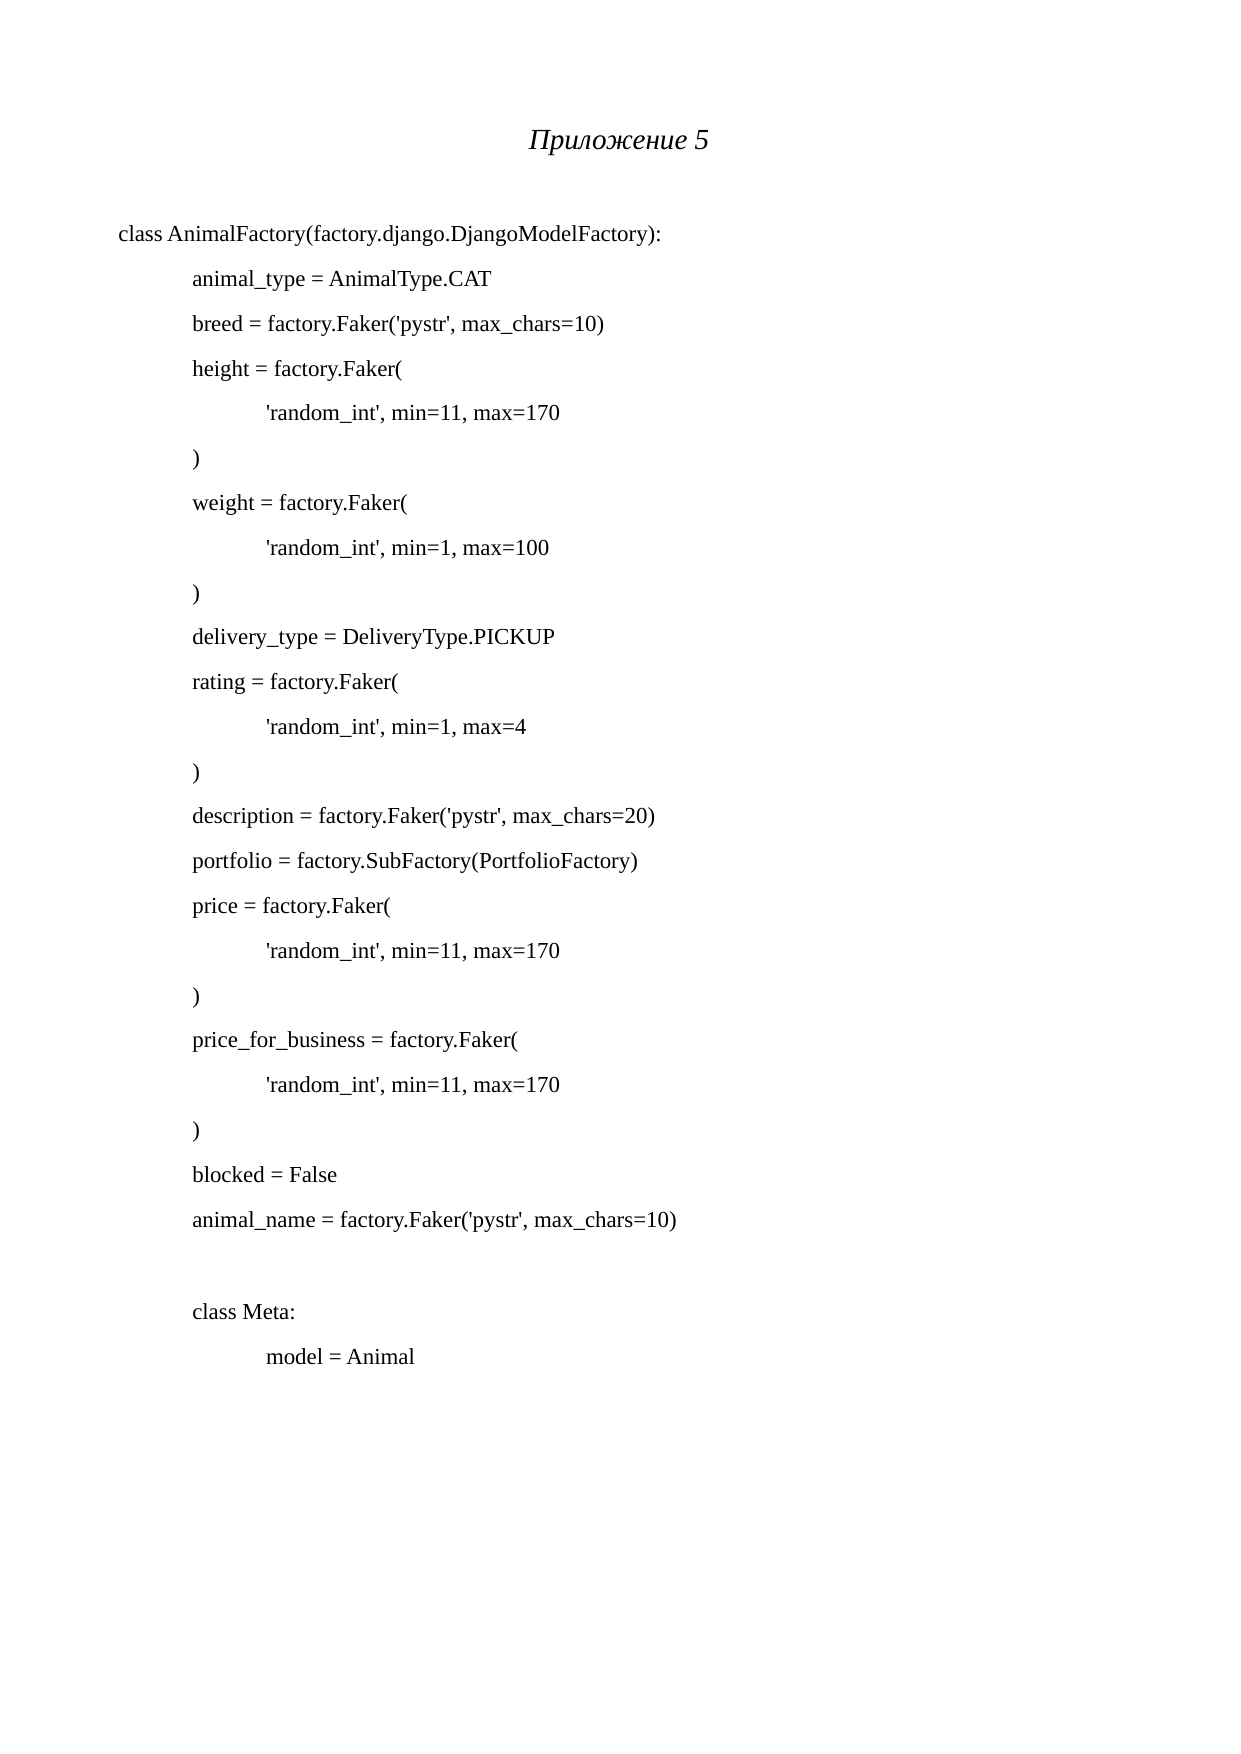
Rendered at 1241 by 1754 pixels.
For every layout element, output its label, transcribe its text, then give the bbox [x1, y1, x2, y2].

text 'random_int', min=11, max=170 [118, 937, 1122, 963]
text 'random_int', min=1, max=4 [118, 713, 1122, 739]
text portfolio = factory.SubFactory(PortfolioFactory) [118, 847, 1122, 874]
text blocked = False [118, 1161, 1122, 1187]
text class AnimalFactory(factory.django.DjangoModelFactory): [118, 220, 1122, 247]
text ) [118, 444, 1122, 471]
text model = Animal [118, 1343, 1122, 1369]
text ) [118, 578, 1122, 605]
text price_for_business = factory.Faker( [118, 1026, 1122, 1053]
text rating = factory.Faker( [118, 668, 1122, 694]
text ) [118, 982, 1122, 1008]
text delivery_type = DeliveryType.PICKUP [118, 623, 1122, 650]
text breed = factory.Faker('pystr', max_chars=10) [118, 310, 1122, 336]
text description = factory.Faker('pystr', max_chars=20) [118, 802, 1122, 829]
text 'random_int', min=11, max=170 [118, 399, 1122, 426]
text 'random_int', min=1, max=100 [118, 534, 1122, 560]
text animal_name = factory.Faker('pystr', max_chars=10) [118, 1206, 1122, 1232]
text class Meta: [118, 1298, 1122, 1324]
text weight = factory.Faker( [118, 489, 1122, 515]
text price = factory.Faker( [118, 892, 1122, 918]
text ) [118, 758, 1122, 784]
text ) [118, 1116, 1122, 1142]
subtitle Приложение 5 [118, 122, 1122, 156]
text animal_type = AnimalType.CAT [118, 265, 1122, 291]
text height = factory.Faker( [118, 354, 1122, 381]
text 'random_int', min=11, max=170 [118, 1071, 1122, 1098]
